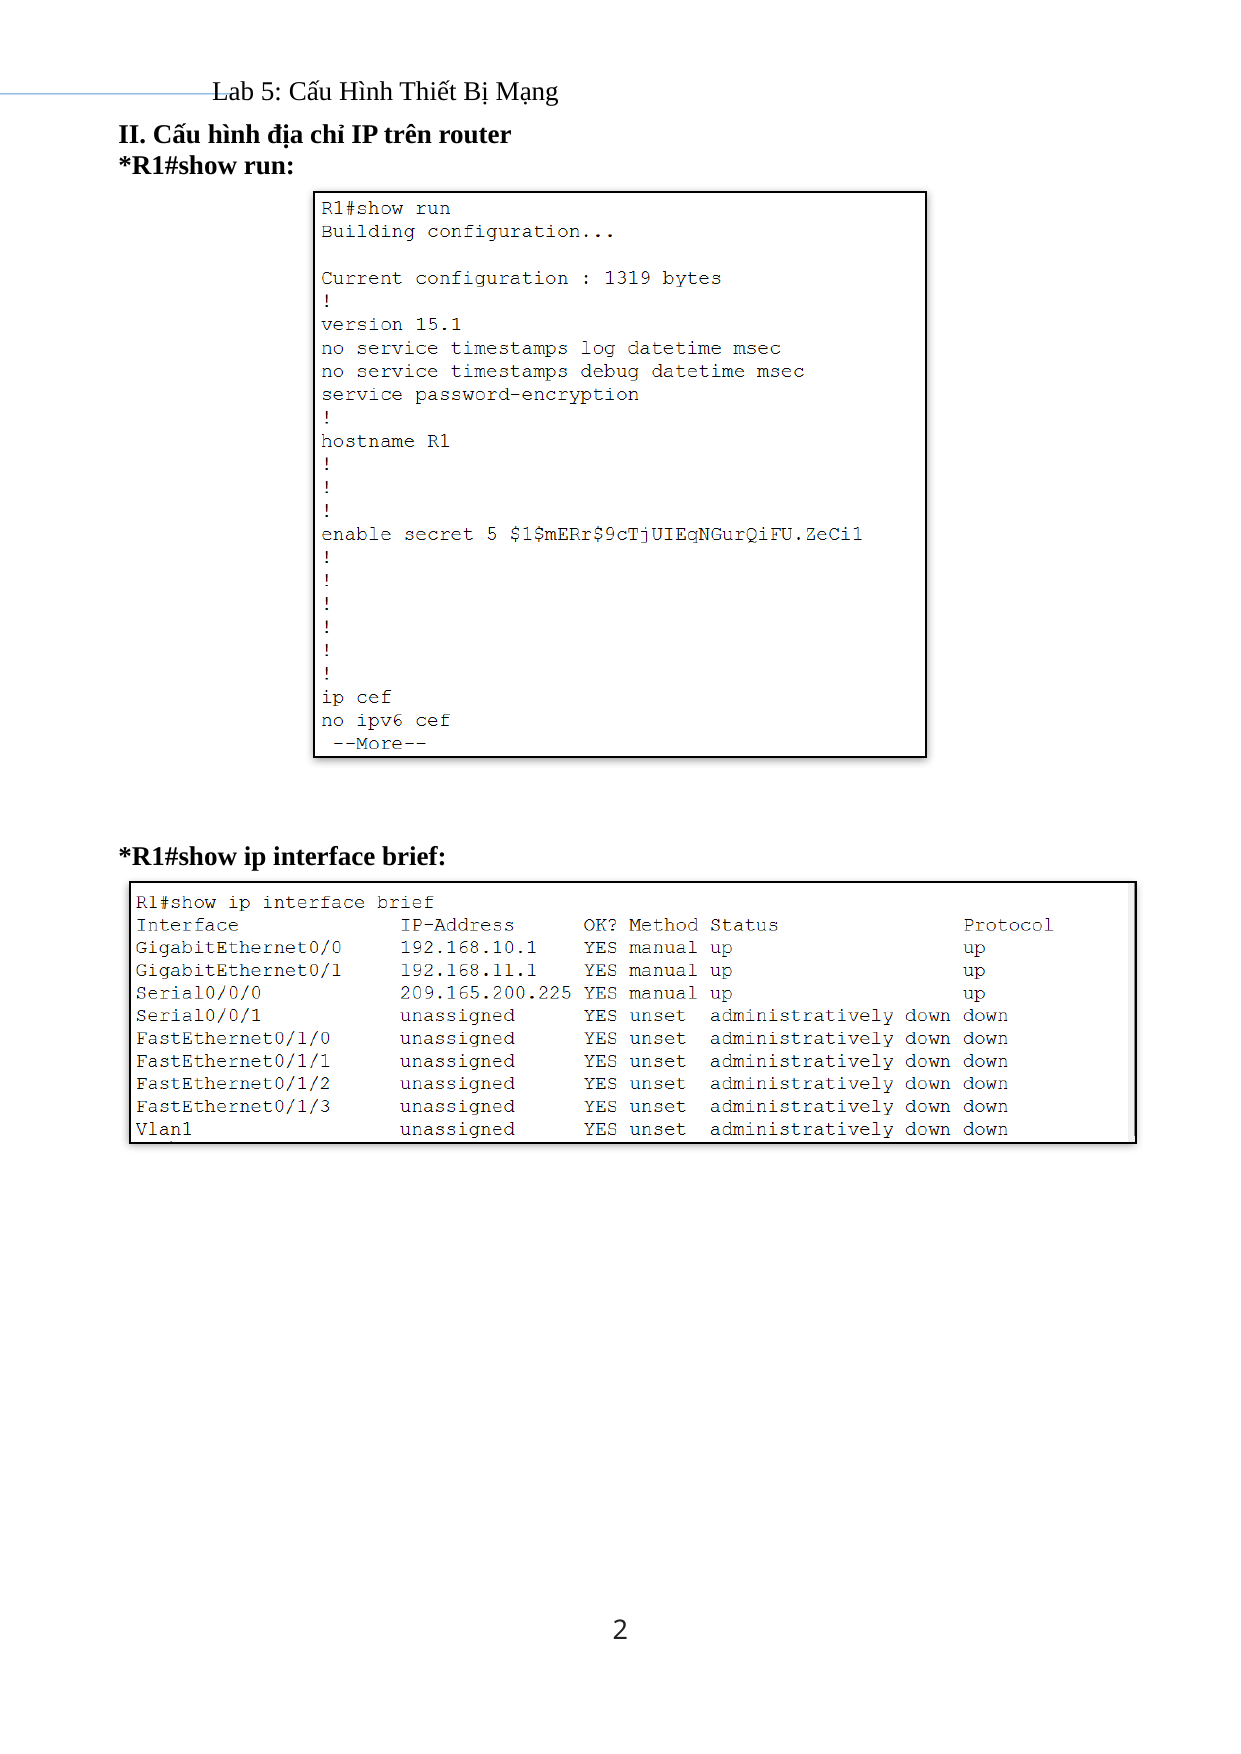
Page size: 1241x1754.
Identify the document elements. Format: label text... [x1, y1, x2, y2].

picture [315, 193, 925, 756]
text *R1#show ip interface brief: [118, 840, 1122, 871]
text II. Cấu hình địa chỉ IP trên router [118, 118, 1122, 149]
picture [131, 883, 1135, 1142]
text *R1#show run: [118, 149, 1122, 180]
